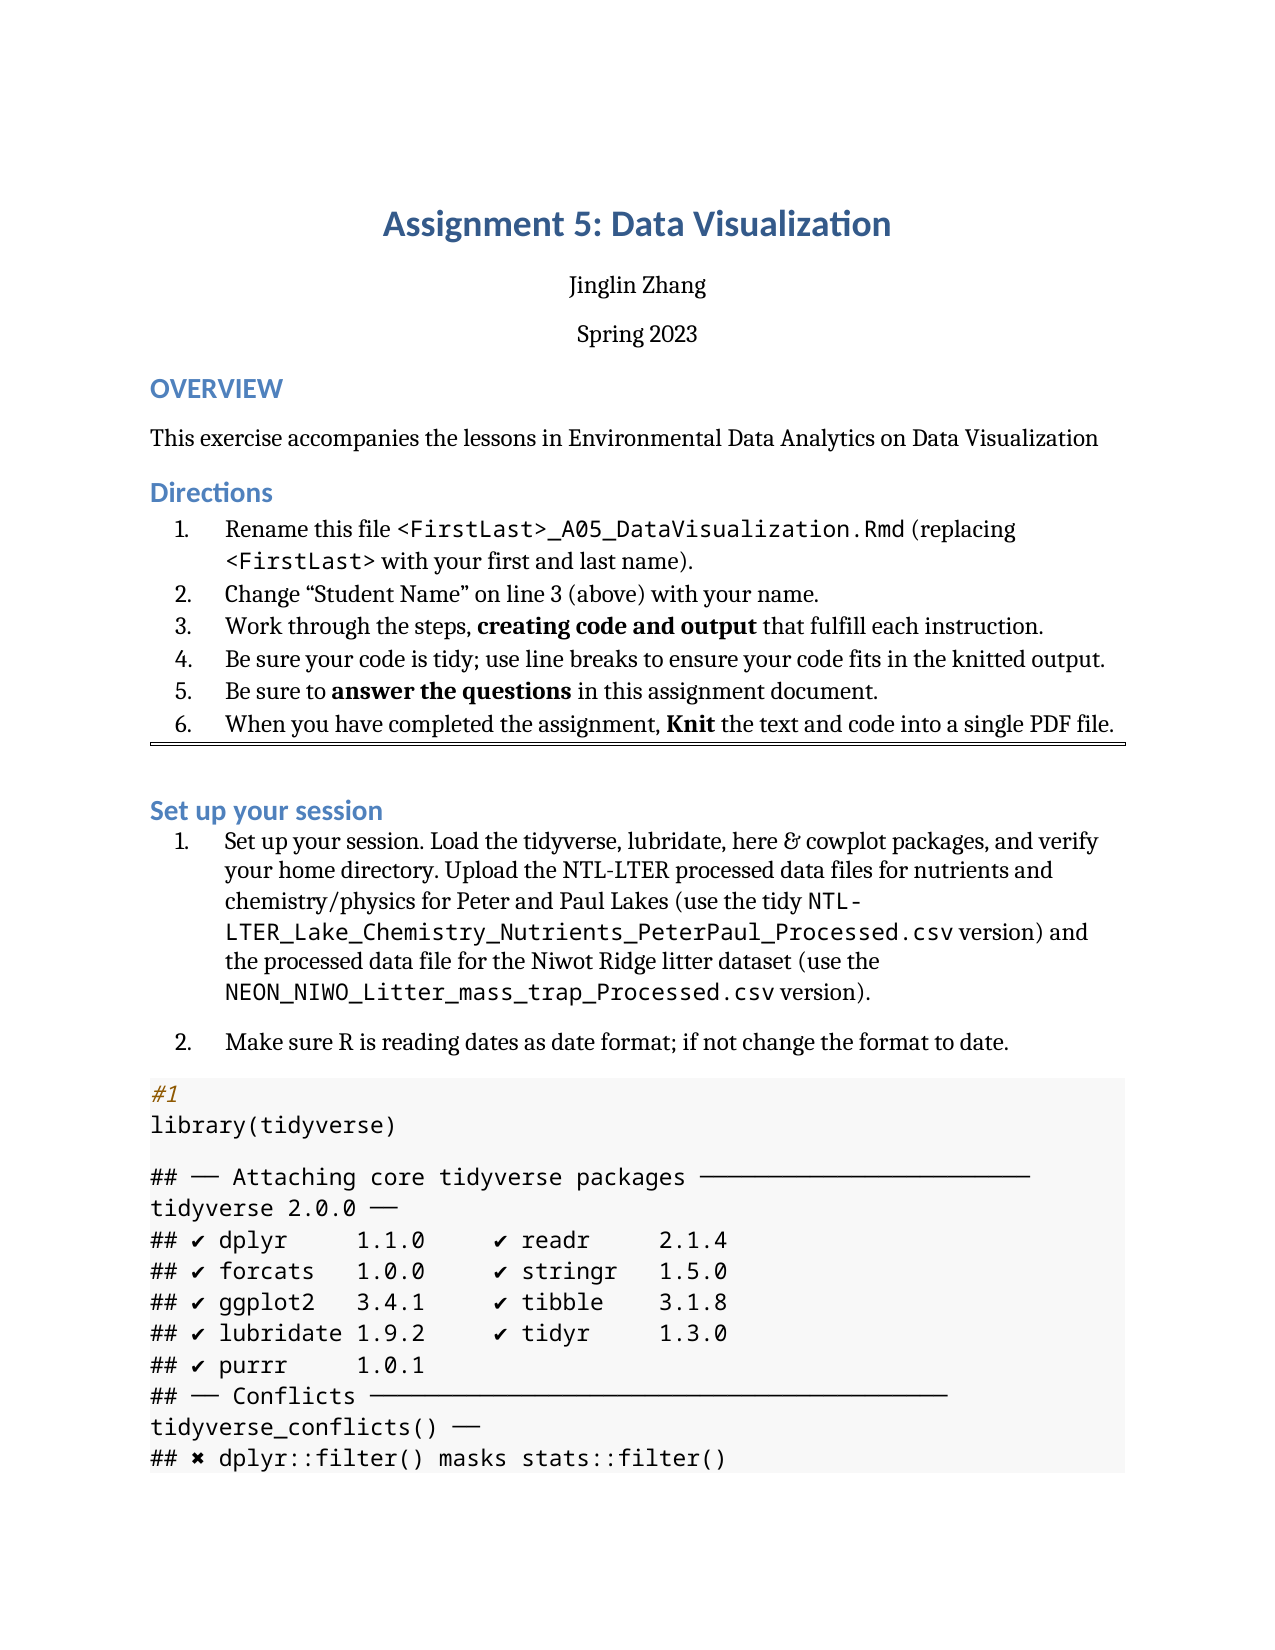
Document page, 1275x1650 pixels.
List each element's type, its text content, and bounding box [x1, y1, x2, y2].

list Rename this file <FirstLast>_A05_DataVisualization.Rmd (replacing <FirstLast> with your first and last name). [175, 513, 1125, 576]
list Change “Student Name” on line 3 (above) with your name. [175, 579, 1125, 608]
subtitle OVERVIEW [150, 370, 1125, 406]
list Be sure to answer the questions in this assignment document. [175, 677, 1125, 706]
text This exercise accompanies the lessons in Environmental Data Analytics on Data Visualization [150, 424, 1125, 453]
list Work through the steps, creating code and output that fulfill each instruction. [175, 612, 1125, 641]
text Jinglin Zhang [150, 271, 1125, 299]
title Assignment 5: Data Visualization [150, 200, 1125, 246]
text Spring 2023 [150, 320, 1125, 349]
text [150, 1161, 1125, 1473]
list When you have completed the assignment, Knit the text and code into a single PDF file. [175, 709, 1125, 738]
text #1 library(tidyverse) [177, 1078, 1125, 1140]
list Be sure your code is tidy; use line breaks to ensure your code fits in the knitted output. [175, 644, 1125, 673]
list Make sure R is reading dates as date format; if not change the format to date. [175, 1028, 1125, 1057]
subtitle Set up your session [150, 792, 1125, 827]
subtitle Directions [150, 474, 1125, 509]
list Set up your session. Load the tidyverse, lubridate, here & cowplot packages, and verify your home directory. Upload the NTL-LTER processed data files for nutrients and chemistry/physics for Peter and Paul Lakes (use the tidy NTL-LTER_Lake_Chemistry_Nutrients_PeterPaul_Processed.csv version) and the processed data file for the Niwot Ridge litter dataset (use the NEON_NIWO_Litter_mass_trap_Processed.csv version). [175, 827, 1125, 1007]
